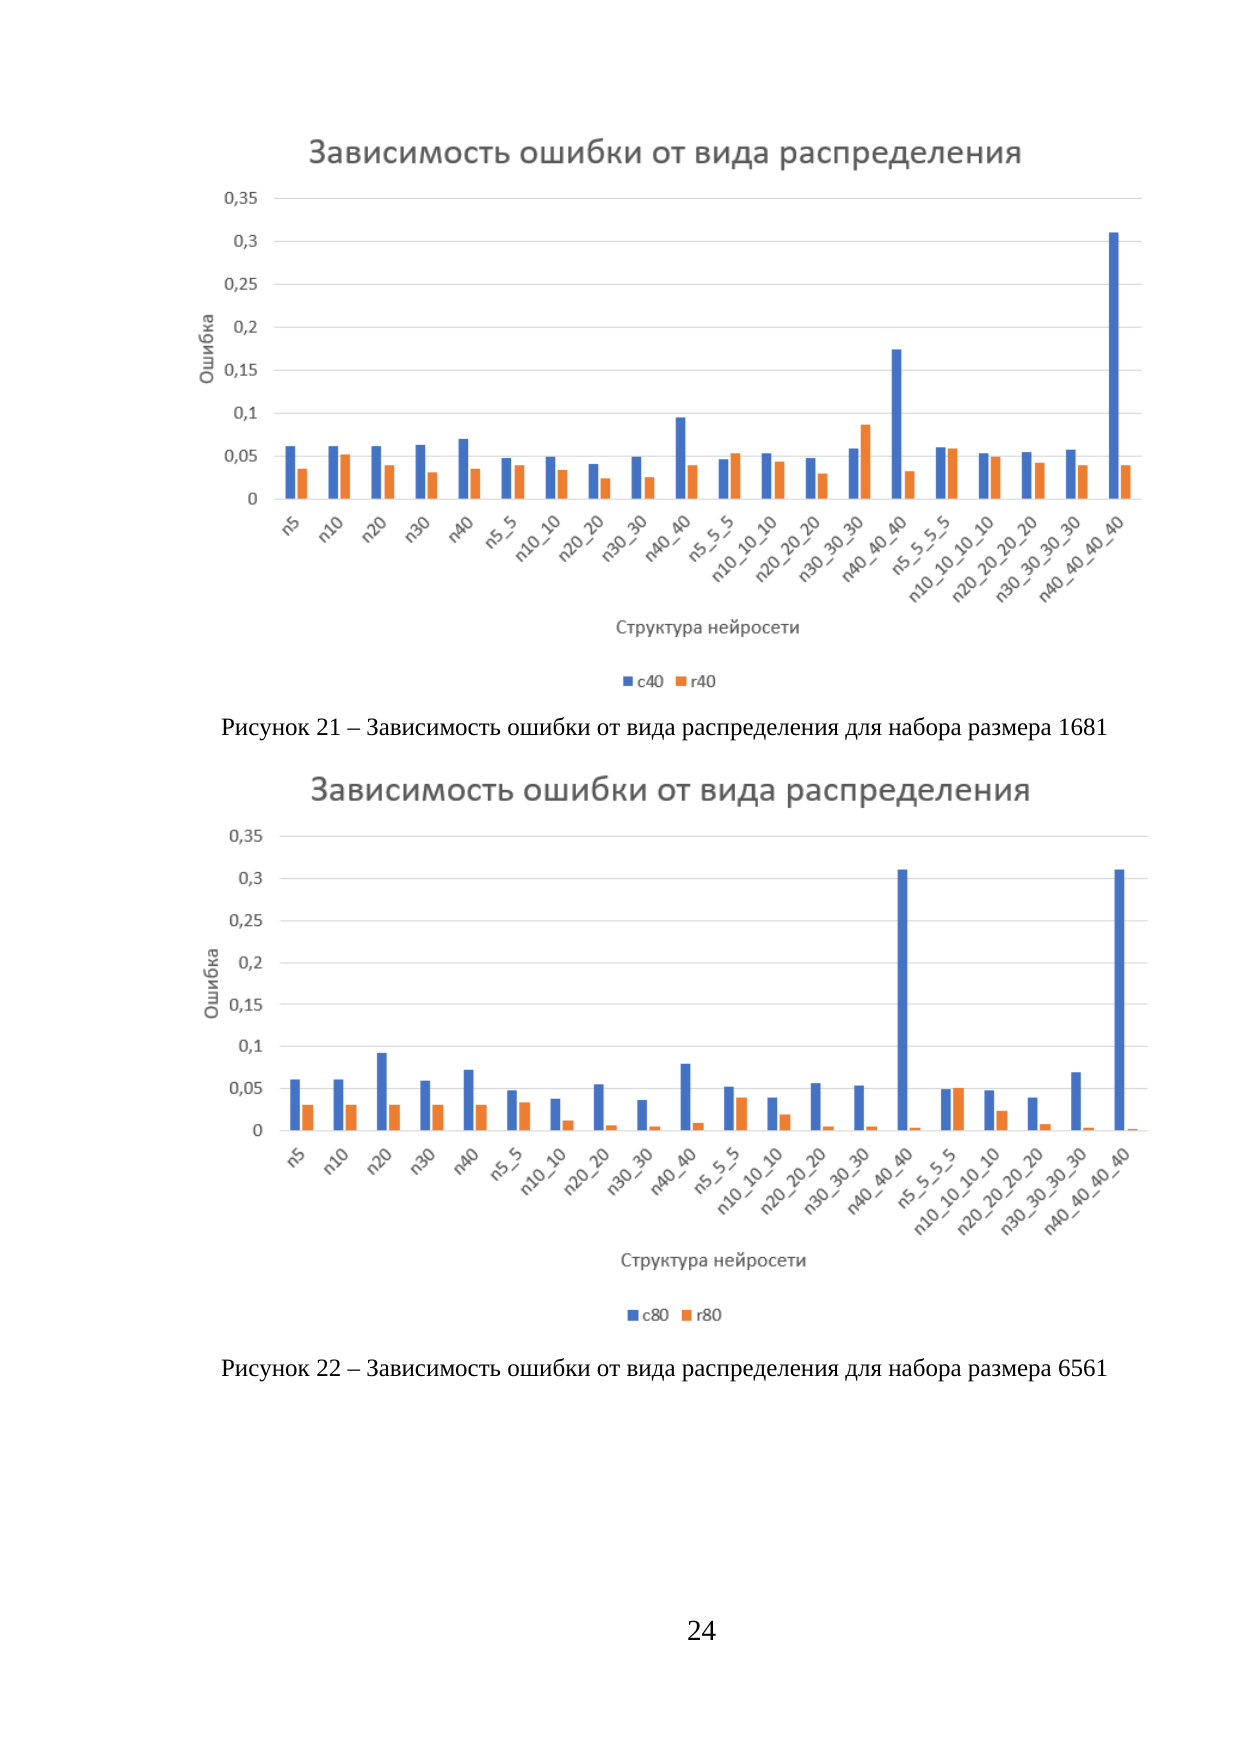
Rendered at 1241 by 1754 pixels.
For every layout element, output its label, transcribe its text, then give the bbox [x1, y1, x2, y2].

text Рисунок 22 – Зависимость ошибки от вида распределения для набора размера 6561 [177, 1353, 1152, 1381]
picture [177, 755, 1152, 1339]
picture [177, 118, 1152, 698]
text Рисунок 21 – Зависимость ошибки от вида распределения для набора размера 1681 [177, 712, 1152, 741]
